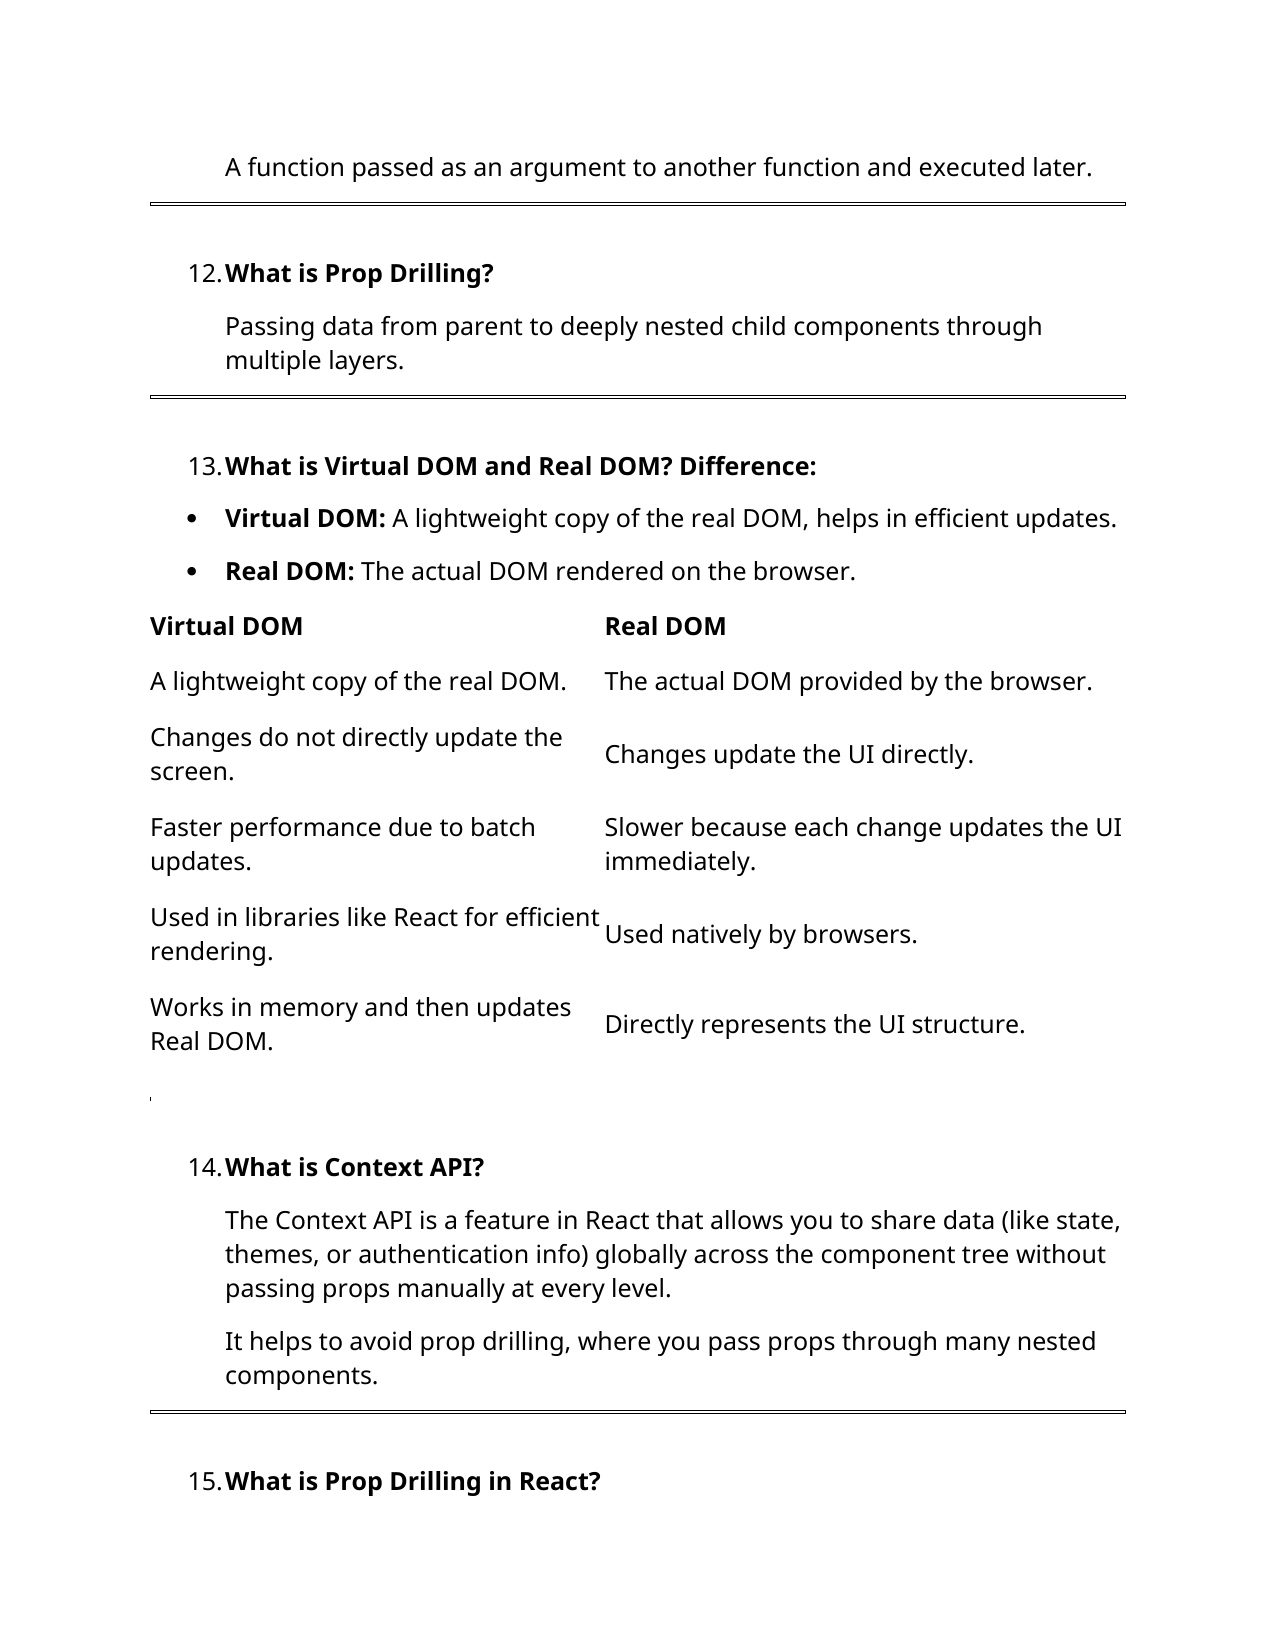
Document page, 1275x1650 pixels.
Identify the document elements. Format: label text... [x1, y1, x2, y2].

table_header Real DOM [603, 607, 1133, 662]
list Real DOM: The actual DOM rendered on the browser. [187, 554, 1125, 588]
table_cell A lightweight copy of the real DOM. [149, 663, 603, 718]
table_cell Works in memory and then updates Real DOM. [149, 989, 603, 1078]
list Virtual DOM: A lightweight copy of the real DOM, helps in efficient updates. [187, 501, 1125, 535]
text A function passed as an argument to another function and executed later. [225, 150, 1125, 184]
text The Context API is a feature in React that allows you to share data (like state, themes, or authentication info) globally across the component tree without passing props manually at every level. [225, 1203, 1125, 1305]
list What is Virtual DOM and Real DOM? Difference: [187, 448, 1125, 482]
list What is Context API? [187, 1150, 1125, 1184]
table_cell Directly represents the UI structure. [603, 989, 1133, 1078]
table_cell The actual DOM provided by the browser. [603, 663, 1133, 718]
list What is Prop Drilling? [187, 256, 1125, 290]
text Passing data from parent to deeply nested child components through multiple layers. [225, 308, 1125, 377]
table_cell Used natively by browsers. [603, 899, 1133, 988]
table_cell Slower because each change updates the UI immediately. [603, 809, 1133, 898]
table_cell Faster performance due to batch updates. [149, 809, 603, 898]
table_cell Changes do not directly update the screen. [149, 719, 603, 808]
table_cell Changes update the UI directly. [603, 719, 1133, 808]
table_cell Used in libraries like React for efficient rendering. [149, 899, 603, 988]
table_header Virtual DOM [149, 607, 603, 662]
text It helps to avoid prop drilling, where you pass props through many nested components. [225, 1324, 1125, 1392]
list What is Prop Drilling in React? [187, 1463, 1125, 1497]
